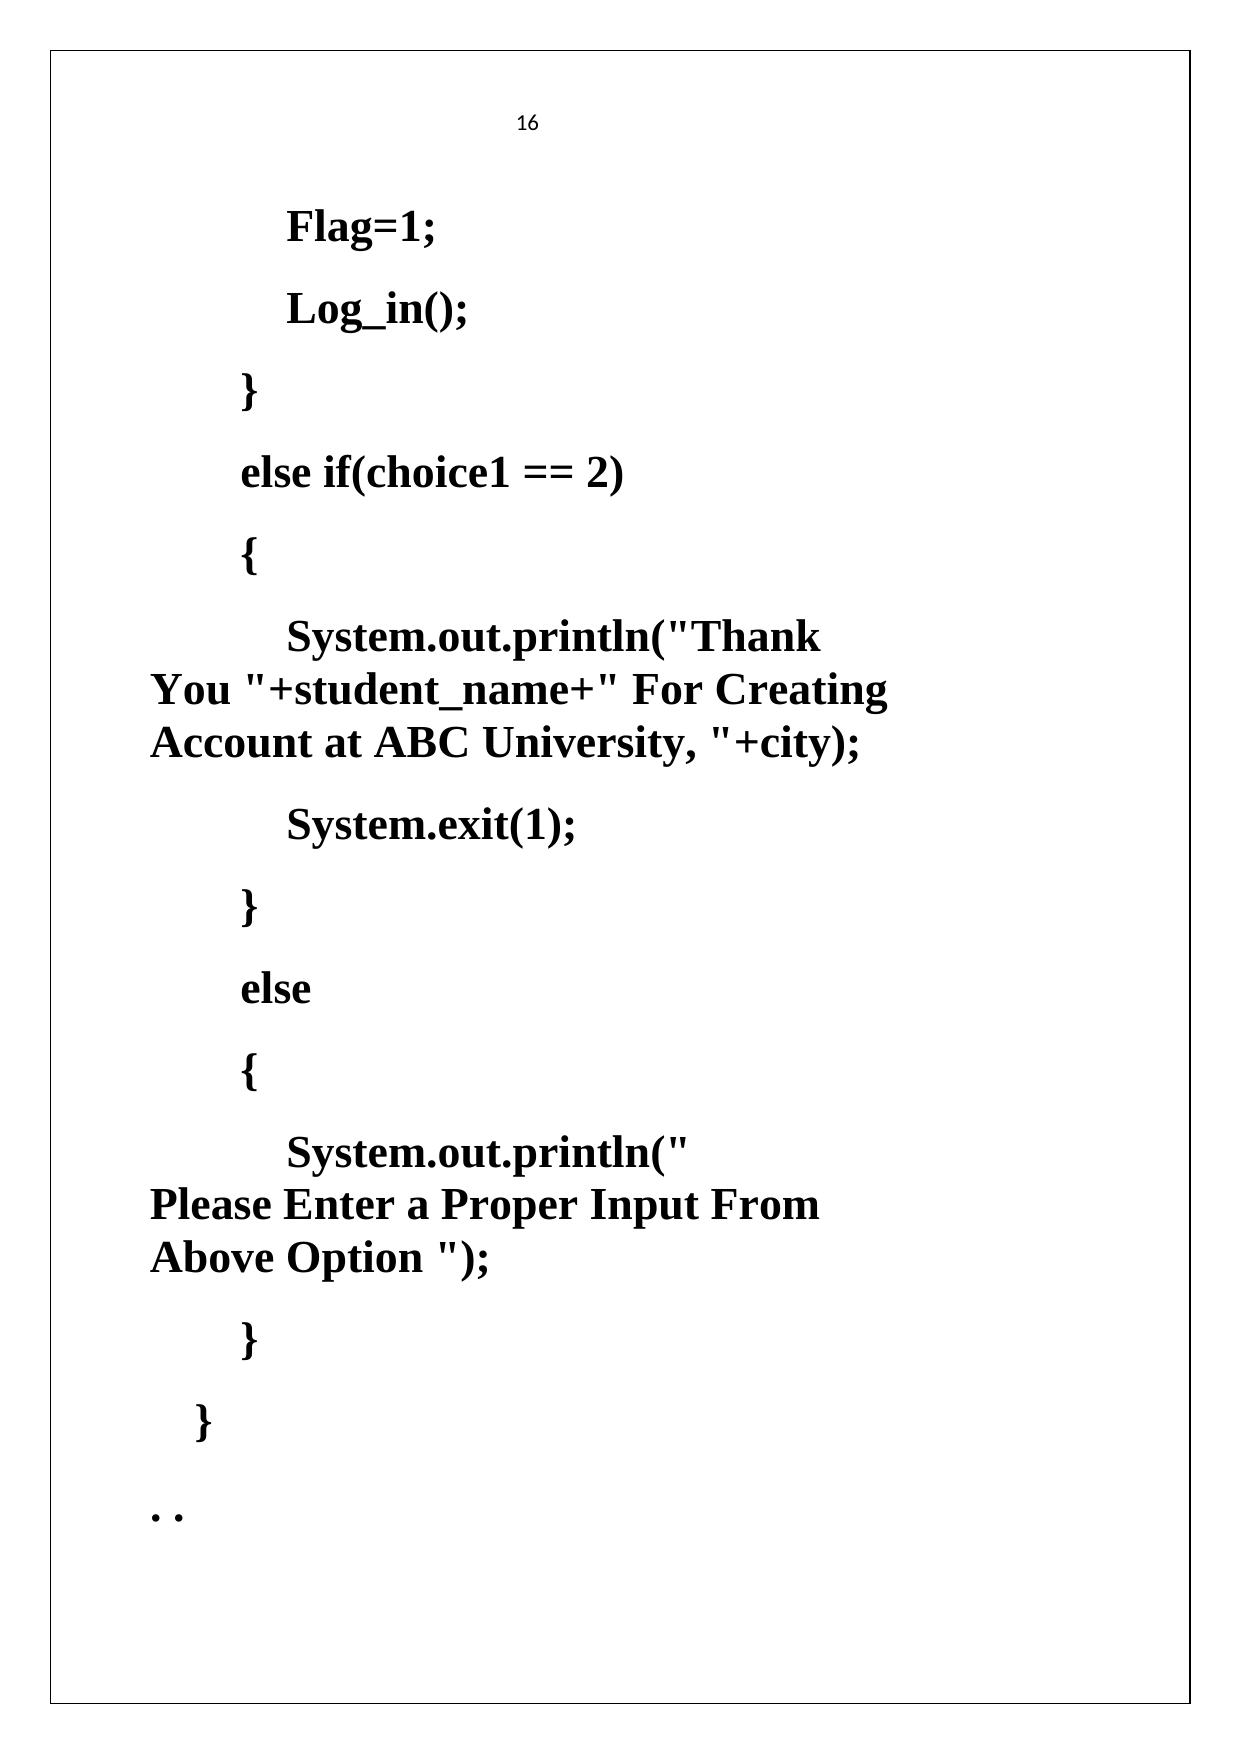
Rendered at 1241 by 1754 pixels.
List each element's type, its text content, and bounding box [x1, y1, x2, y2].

text System.exit(1); [148, 796, 906, 849]
text System.out.println("Thank You "+student_name+" For Creating Account at ABC University, "+city); [148, 609, 906, 767]
text } [148, 1312, 906, 1364]
text Flag=1; [148, 199, 906, 252]
text { [148, 1042, 906, 1095]
text Log_in(); [148, 281, 906, 334]
text { [148, 527, 906, 579]
text else [148, 960, 906, 1013]
text else if(choice1 == 2) [148, 445, 906, 498]
text } [148, 363, 906, 416]
text System.out.println(" Please Enter a Proper Input From Above Option "); [148, 1124, 906, 1282]
text } [148, 878, 906, 931]
text } [148, 1393, 906, 1446]
